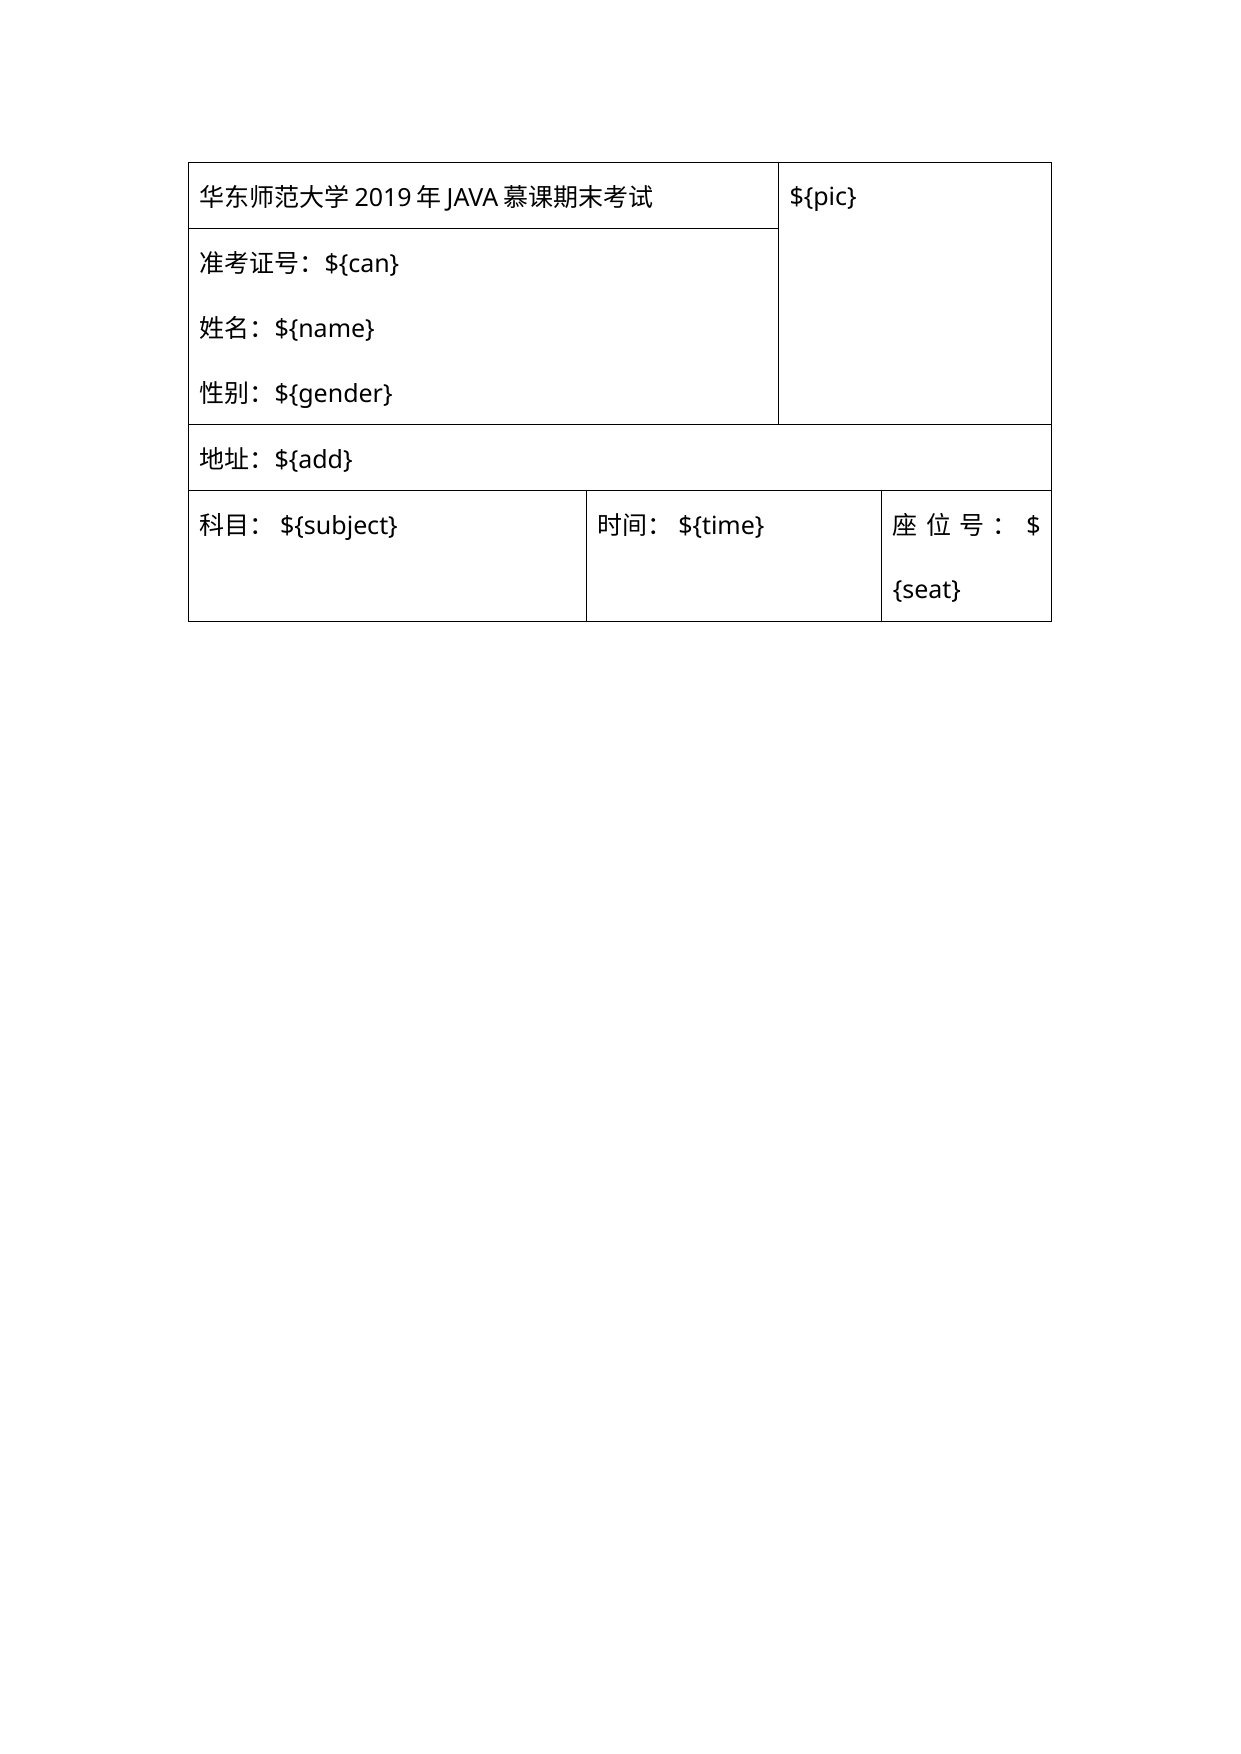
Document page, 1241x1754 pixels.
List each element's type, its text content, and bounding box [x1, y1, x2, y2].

table_cell 地址：${add} [189, 425, 1051, 490]
table_header ${pic} [779, 163, 1051, 424]
table_cell 座位号：${seat} [882, 491, 1051, 621]
table_cell 时间： ${time} [587, 491, 881, 621]
table_header 华东师范大学2019年JAVA慕课期末考试 [189, 163, 778, 228]
table_cell 准考证号：${can} 姓名：${name} 性别：${gender} [189, 229, 778, 424]
table_cell 科目： ${subject} [189, 491, 586, 621]
